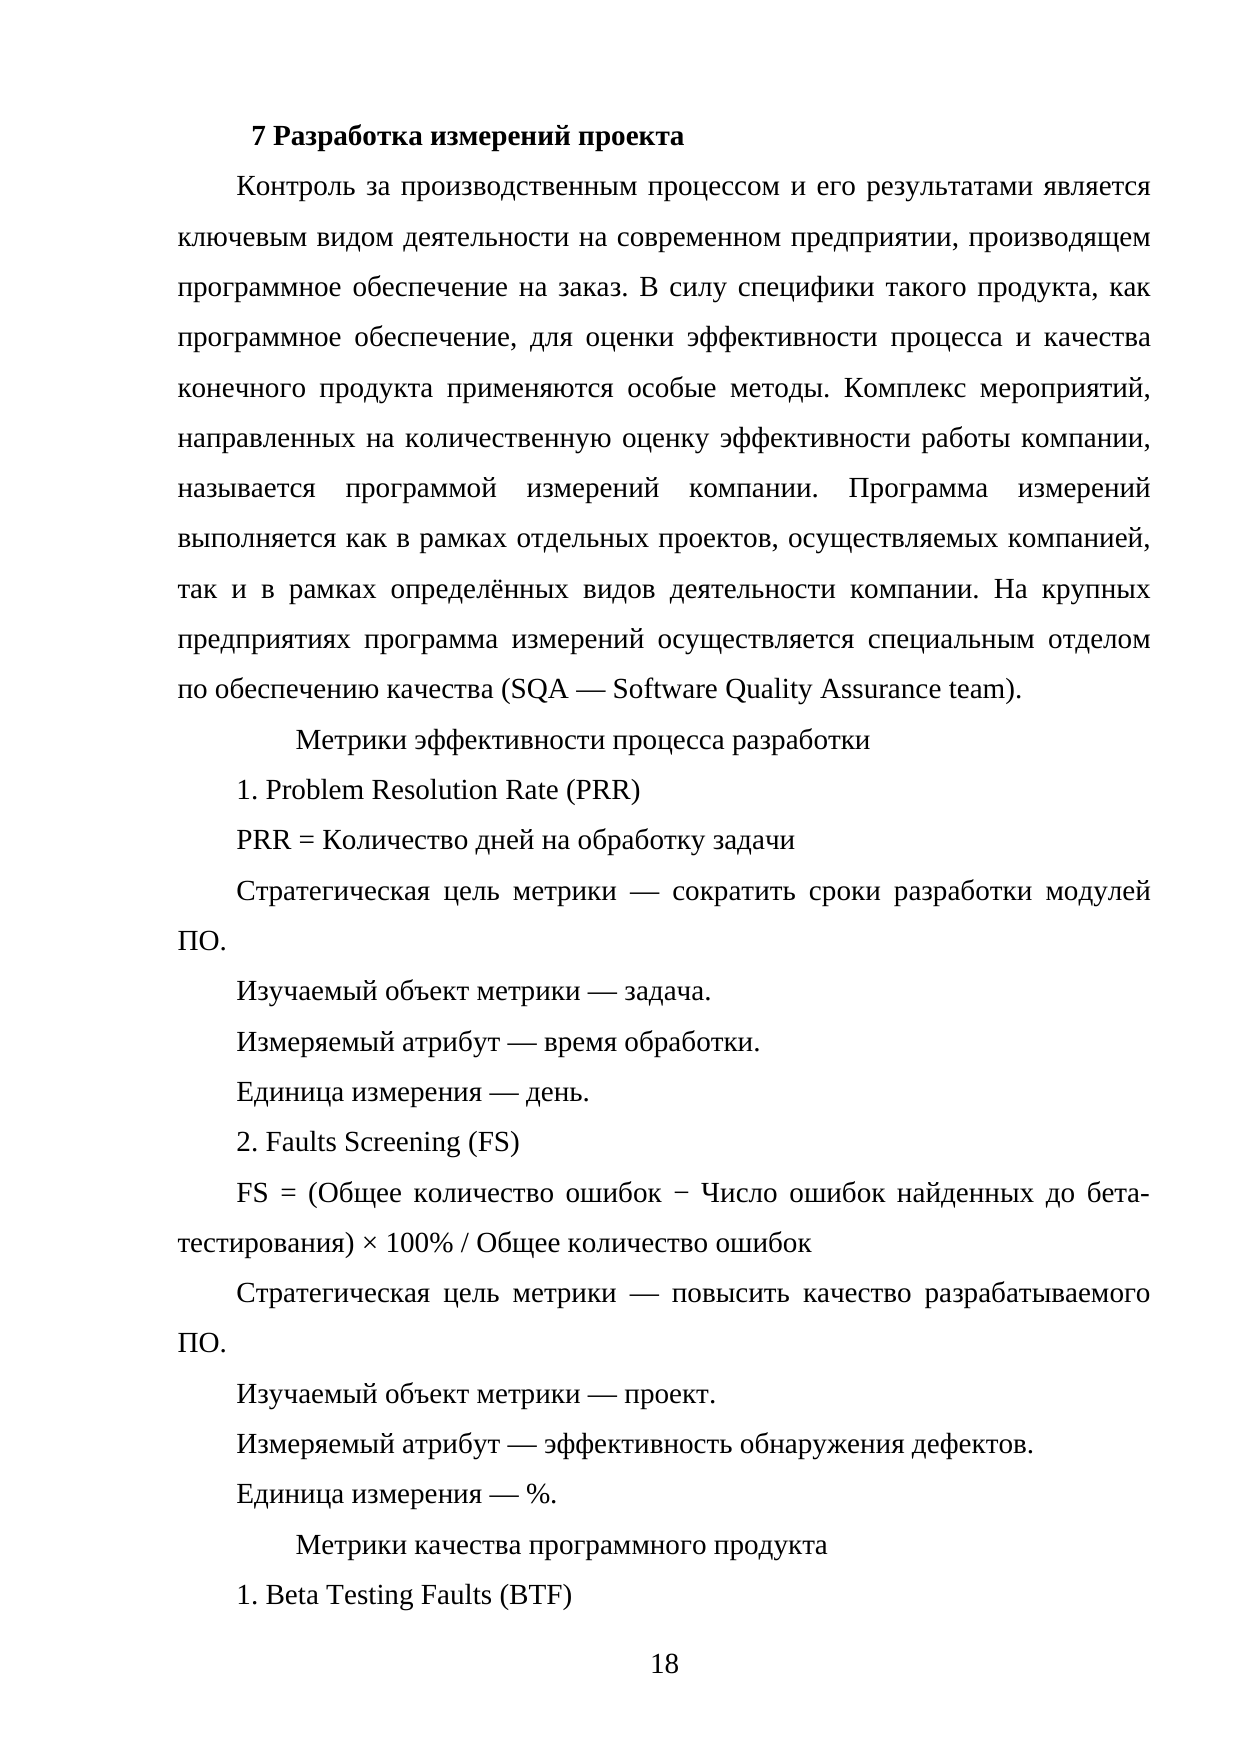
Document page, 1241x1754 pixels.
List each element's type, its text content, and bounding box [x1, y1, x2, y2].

text PRR = Количество дней на обработку задачи [177, 822, 1152, 856]
subtitle Метрики эффективности процесса разработки [236, 722, 1152, 755]
text Измеряемый атрибут — время обработки. [177, 1024, 1152, 1057]
text FS = (Общее количество ошибок − Число ошибок найденных до бета-тестирования) × 100% / Общее количество ошибок [177, 1175, 1152, 1258]
text Изучаемый объект метрики — задача. [177, 973, 1152, 1007]
text Контроль за производственным процессом и его результатами является ключевым видом деятельности на современном предприятии, производящем программное обеспечение на заказ. В силу специфики такого продукта, как программное обеспечение, для оценки эффективности процесса и качества конечного продукта применяются особые методы. Комплекс мероприятий, направленных на количественную оценку эффективности работы компании, называется программой измерений компании. Программа измерений выполняется как в рамках отдельных проектов, осуществляемых компанией, так и в рамках определённых видов деятельности компании. На крупных предприятиях программа измерений осуществляется специальным отделом по обеспечению качества (SQA — Software Quality Assurance team). [177, 168, 1152, 705]
text Стратегическая цель метрики — повысить качество разрабатываемого ПО. [177, 1275, 1152, 1359]
text 2. Faults Screening (FS) [177, 1124, 1152, 1158]
text Стратегическая цель метрики — сократить сроки разработки модулей ПО. [177, 873, 1152, 957]
text Единица измерения — %. [177, 1477, 1152, 1510]
text Единица измерения — день. [177, 1074, 1152, 1108]
text 1. Problem Resolution Rate (PRR) [177, 772, 1152, 806]
subtitle Разработка измерений проекта [177, 118, 1152, 152]
text 1. Beta Testing Faults (BTF) [177, 1577, 1152, 1611]
text Изучаемый объект метрики — проект. [177, 1376, 1152, 1409]
text Измеряемый атрибут — эффективность обнаружения дефектов. [177, 1426, 1152, 1460]
subtitle Метрики качества программного продукта [236, 1527, 1152, 1560]
